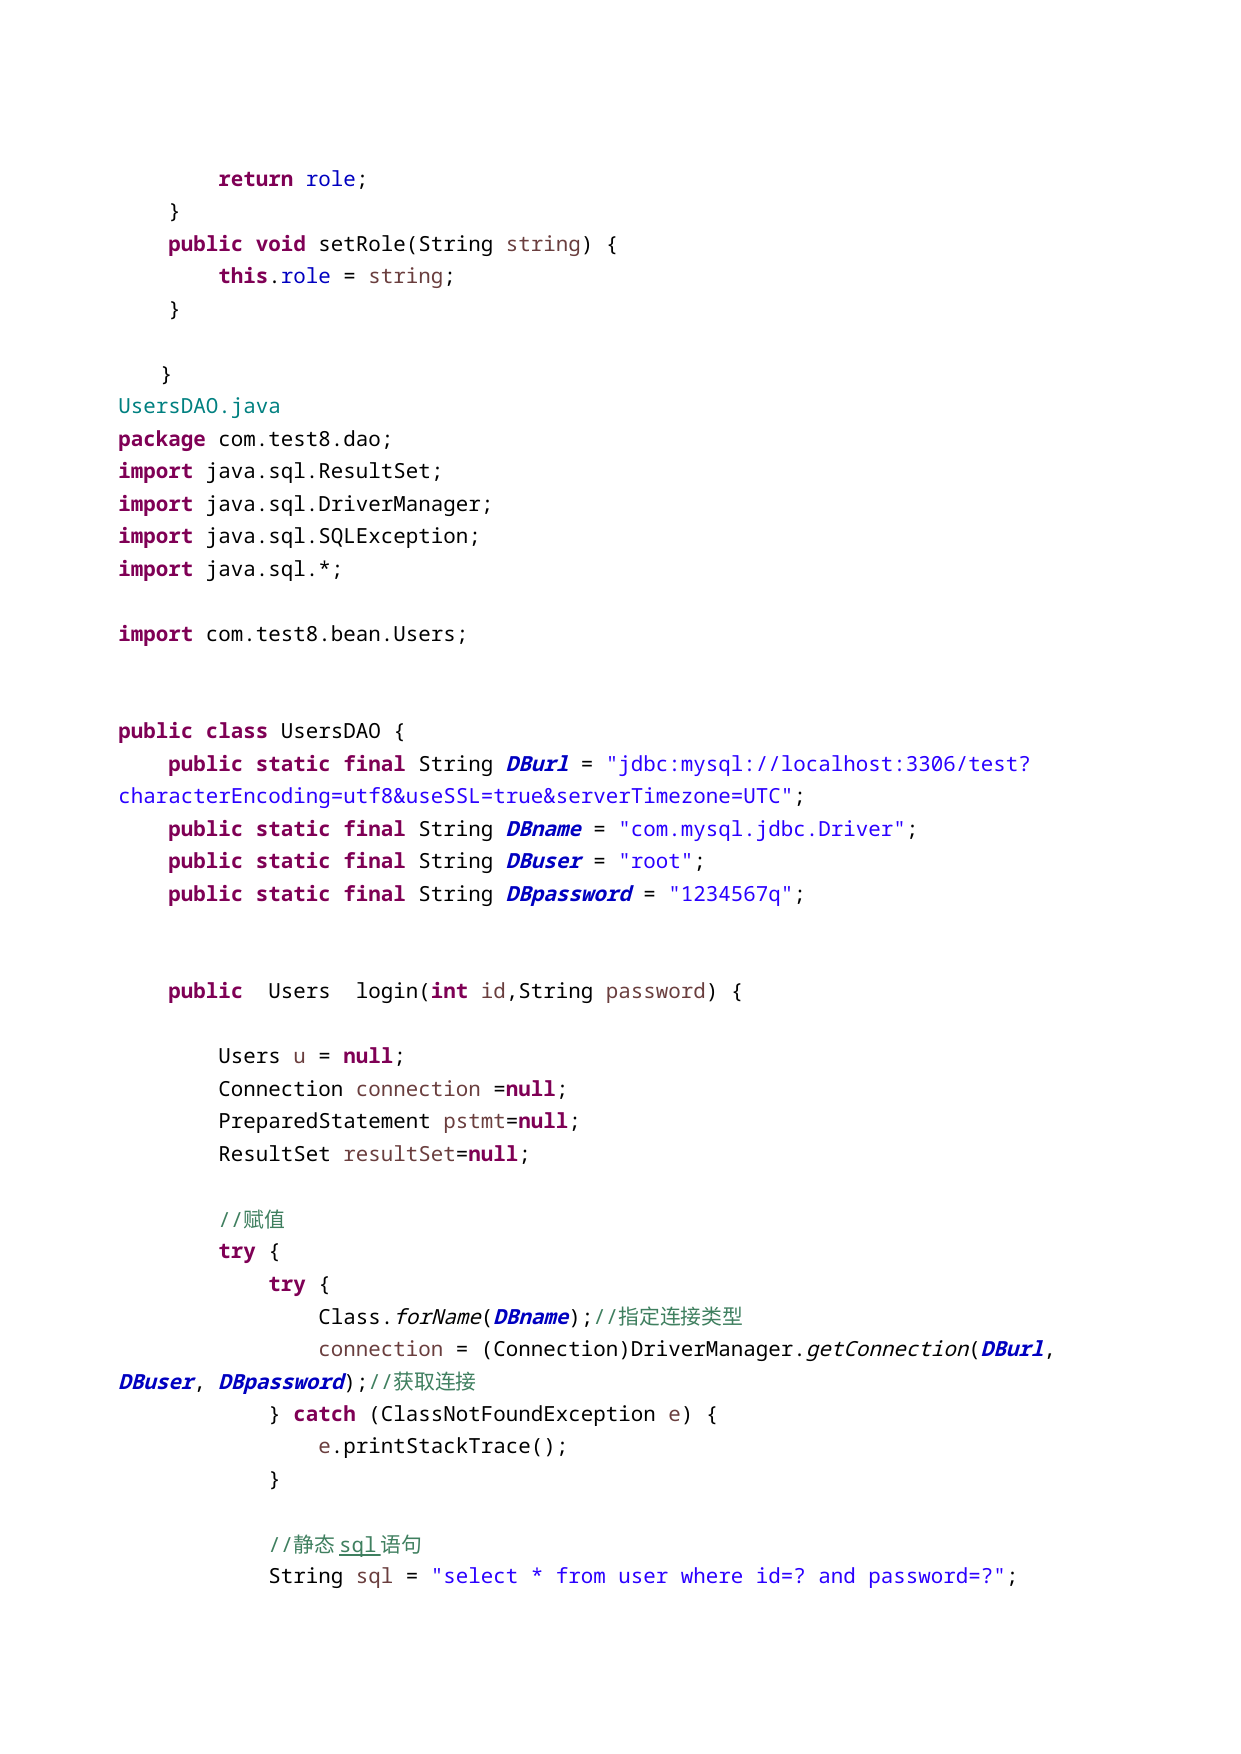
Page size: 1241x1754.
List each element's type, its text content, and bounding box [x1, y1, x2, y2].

text UsersDAO.java [118, 389, 1093, 422]
text import java.sql.*; [118, 552, 1093, 584]
text public Users login(int id,String password) { [118, 974, 1093, 1007]
text import java.sql.ResultSet; [118, 454, 1093, 487]
text public static final String DBname = "com.mysql.jdbc.Driver"; [118, 812, 1093, 844]
list } [118, 357, 1093, 389]
text public static final String DBuser = "root"; [118, 844, 1093, 877]
text //静态sql语句 [118, 1527, 1093, 1559]
text import com.test8.bean.Users; [118, 617, 1093, 649]
text } catch (ClassNotFoundException e) { [118, 1397, 1093, 1429]
text try { [118, 1267, 1093, 1299]
text String sql = "select * from user where id=? and password=?"; [118, 1559, 1093, 1592]
text } [118, 1462, 1093, 1494]
text ResultSet resultSet=null; [118, 1137, 1093, 1169]
text Users u = null; [118, 1039, 1093, 1072]
text package com.test8.dao; [118, 422, 1093, 454]
text this.role = string; [118, 259, 1093, 292]
text } [118, 194, 1093, 227]
text import java.sql.DriverManager; [118, 487, 1093, 519]
text public void setRole(String string) { [118, 227, 1093, 259]
text try { [118, 1234, 1093, 1267]
text Class.forName(DBname);//指定连接类型 [118, 1299, 1093, 1332]
text import java.sql.SQLException; [118, 519, 1093, 552]
text connection = (Connection)DriverManager.getConnection(DBurl, DBuser, DBpassword);//获取连接 [118, 1332, 1093, 1397]
text } [118, 292, 1093, 324]
text e.printStackTrace(); [118, 1429, 1093, 1462]
text public class UsersDAO { [118, 714, 1093, 747]
text return role; [118, 162, 1093, 194]
text public static final String DBpassword = "1234567q"; [118, 877, 1093, 909]
text //赋值 [118, 1202, 1093, 1234]
text public static final String DBurl = "jdbc:mysql://localhost:3306/test?characterEncoding=utf8&useSSL=true&serverTimezone=UTC"; [118, 747, 1093, 812]
text PreparedStatement pstmt=null; [118, 1104, 1093, 1137]
text Connection connection =null; [118, 1072, 1093, 1104]
